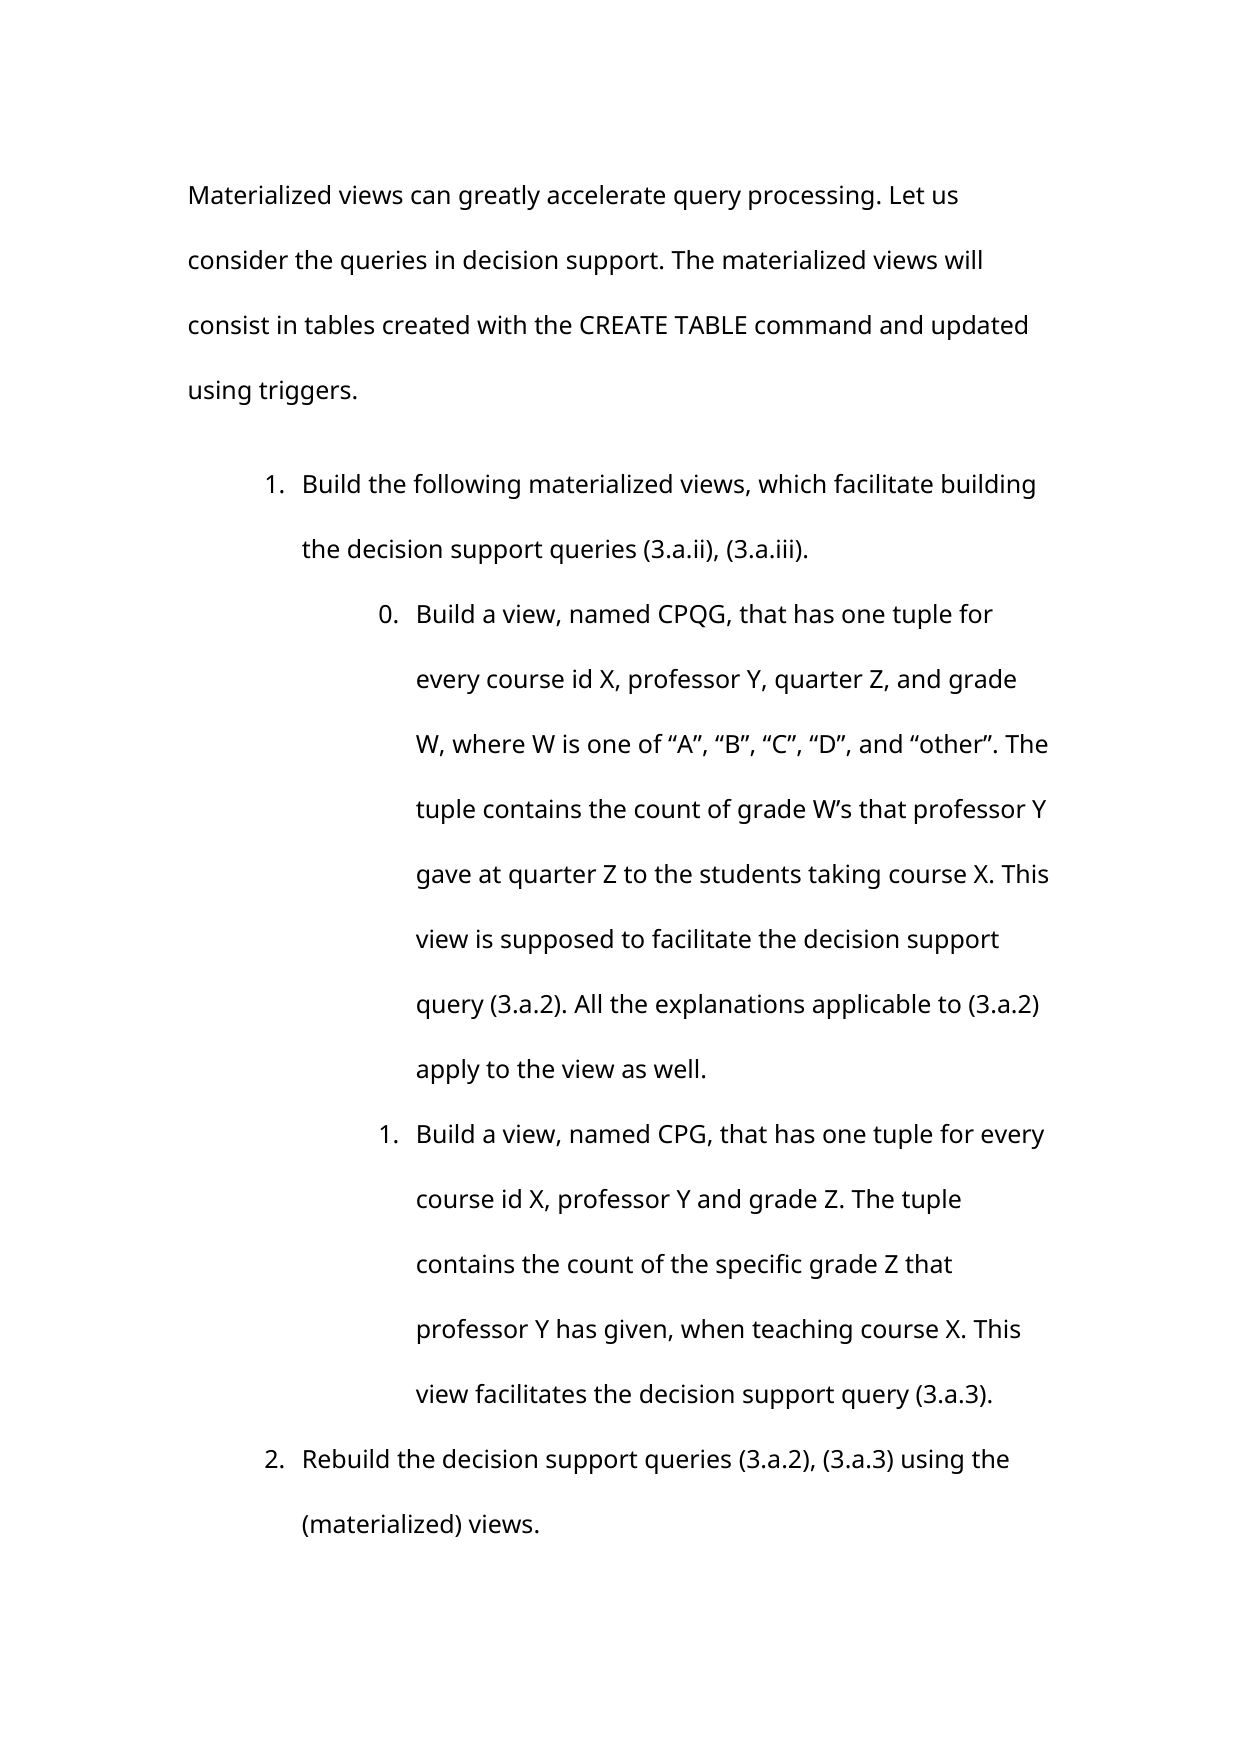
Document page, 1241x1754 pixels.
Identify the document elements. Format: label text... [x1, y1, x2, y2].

list Build a view, named CPQG, that has one tuple for every course id X, professor Y, quarter Z, and grade W, where W is one of “A”, “B”, “C”, “D”, and “other”. The tuple contains the count of grade W’s that professor Y gave at quarter Z to the students taking course X. This view is supposed to facilitate the decision support query (3.a.2). All the explanations applicable to (3.a.2) apply to the view as well. [378, 581, 1053, 1101]
list Build the following materialized views, which facilitate building the decision support queries (3.a.ii), (3.a.iii). [264, 451, 1053, 581]
text Materialized views can greatly accelerate query processing. Let us consider the queries in decision support. The materialized views will consist in tables created with the CREATE TABLE command and updated using triggers. [187, 162, 1053, 422]
list Rebuild the decision support queries (3.a.2), (3.a.3) using the (materialized) views. [264, 1426, 1053, 1556]
list Build a view, named CPG, that has one tuple for every course id X, professor Y and grade Z. The tuple contains the count of the specific grade Z that professor Y has given, when teaching course X. This view facilitates the decision support query (3.a.3). [378, 1101, 1053, 1426]
